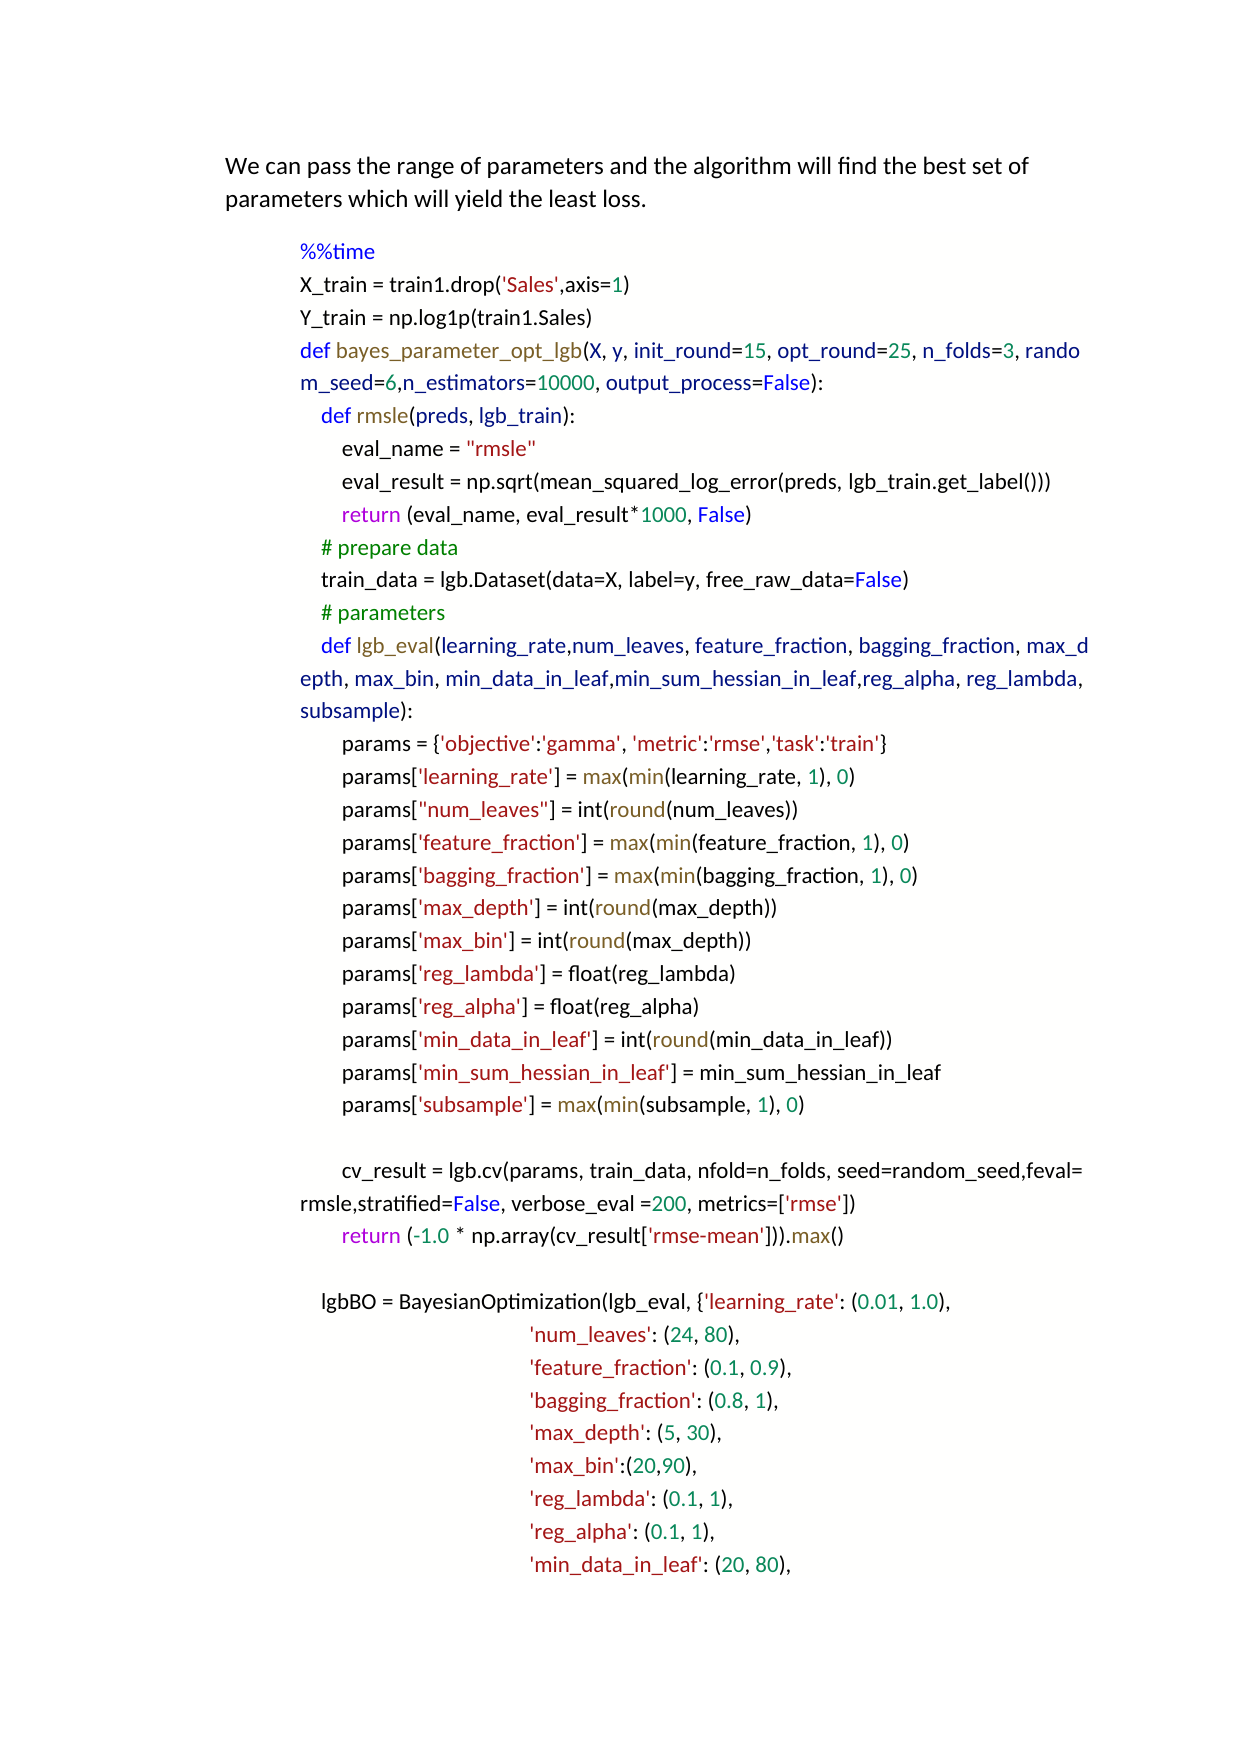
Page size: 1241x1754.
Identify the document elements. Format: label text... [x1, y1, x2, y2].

text def lgb_eval(learning_rate,num_leaves, feature_fraction, bagging_fraction, max_depth, max_bin, min_data_in_leaf,min_sum_hessian_in_leaf,reg_alpha, reg_lambda,subsample): [300, 626, 1090, 725]
text return (eval_name, eval_result*1000, False) [300, 495, 1090, 528]
text params['feature_fraction'] = max(min(feature_fraction, 1), 0) [300, 823, 1090, 856]
text train_data = lgb.Dataset(data=X, label=y, free_raw_data=False) [300, 561, 1090, 593]
text 'reg_alpha': (0.1, 1), [300, 1512, 1090, 1545]
text lgbBO = BayesianOptimization(lgb_eval, {'learning_rate': (0.01, 1.0), [300, 1282, 1090, 1315]
text params['subsample'] = max(min(subsample, 1), 0) [300, 1086, 1090, 1118]
text params['min_data_in_leaf'] = int(round(min_data_in_leaf)) [300, 1020, 1090, 1053]
text 'max_depth': (5, 30), [300, 1414, 1090, 1447]
text %%time [300, 232, 1090, 265]
text params['reg_alpha'] = float(reg_alpha) [300, 987, 1090, 1020]
text params['learning_rate'] = max(min(learning_rate, 1), 0) [300, 757, 1090, 790]
text params['bagging_fraction'] = max(min(bagging_fraction, 1), 0) [300, 856, 1090, 889]
text 'reg_lambda': (0.1, 1), [300, 1479, 1090, 1512]
list We can pass the range of parameters and the algorithm will find the best set of parameters which will yield the least loss. [225, 150, 1090, 213]
text 'max_bin':(20,90), [300, 1447, 1090, 1479]
text def bayes_parameter_opt_lgb(X, y, init_round=15, opt_round=25, n_folds=3, random_seed=6,n_estimators=10000, output_process=False): [300, 331, 1090, 397]
text params['reg_lambda'] = float(reg_lambda) [300, 954, 1090, 987]
text params["num_leaves"] = int(round(num_leaves)) [300, 790, 1090, 823]
text 'bagging_fraction': (0.8, 1), [300, 1381, 1090, 1414]
text return (-1.0 * np.array(cv_result['rmse-mean'])).max() [300, 1217, 1090, 1250]
text eval_result = np.sqrt(mean_squared_log_error(preds, lgb_train.get_label())) [300, 462, 1090, 495]
text # parameters [300, 593, 1090, 626]
text 'min_data_in_leaf': (20, 80), [300, 1545, 1090, 1578]
text # prepare data [300, 528, 1090, 561]
text eval_name = "rmsle" [300, 429, 1090, 462]
text params['max_bin'] = int(round(max_depth)) [300, 922, 1090, 954]
text params['min_sum_hessian_in_leaf'] = min_sum_hessian_in_leaf [300, 1053, 1090, 1086]
text 'num_leaves': (24, 80), [300, 1315, 1090, 1348]
text def rmsle(preds, lgb_train): [300, 397, 1090, 429]
text params = {'objective':'gamma', 'metric':'rmse','task':'train'} [300, 725, 1090, 757]
text 'feature_fraction': (0.1, 0.9), [300, 1348, 1090, 1381]
text params['max_depth'] = int(round(max_depth)) [300, 889, 1090, 922]
text cv_result = lgb.cv(params, train_data, nfold=n_folds, seed=random_seed,feval=rmsle,stratified=False, verbose_eval =200, metrics=['rmse']) [300, 1151, 1090, 1217]
text Y_train = np.log1p(train1.Sales) [300, 298, 1090, 331]
text X_train = train1.drop('Sales',axis=1) [300, 265, 1090, 298]
